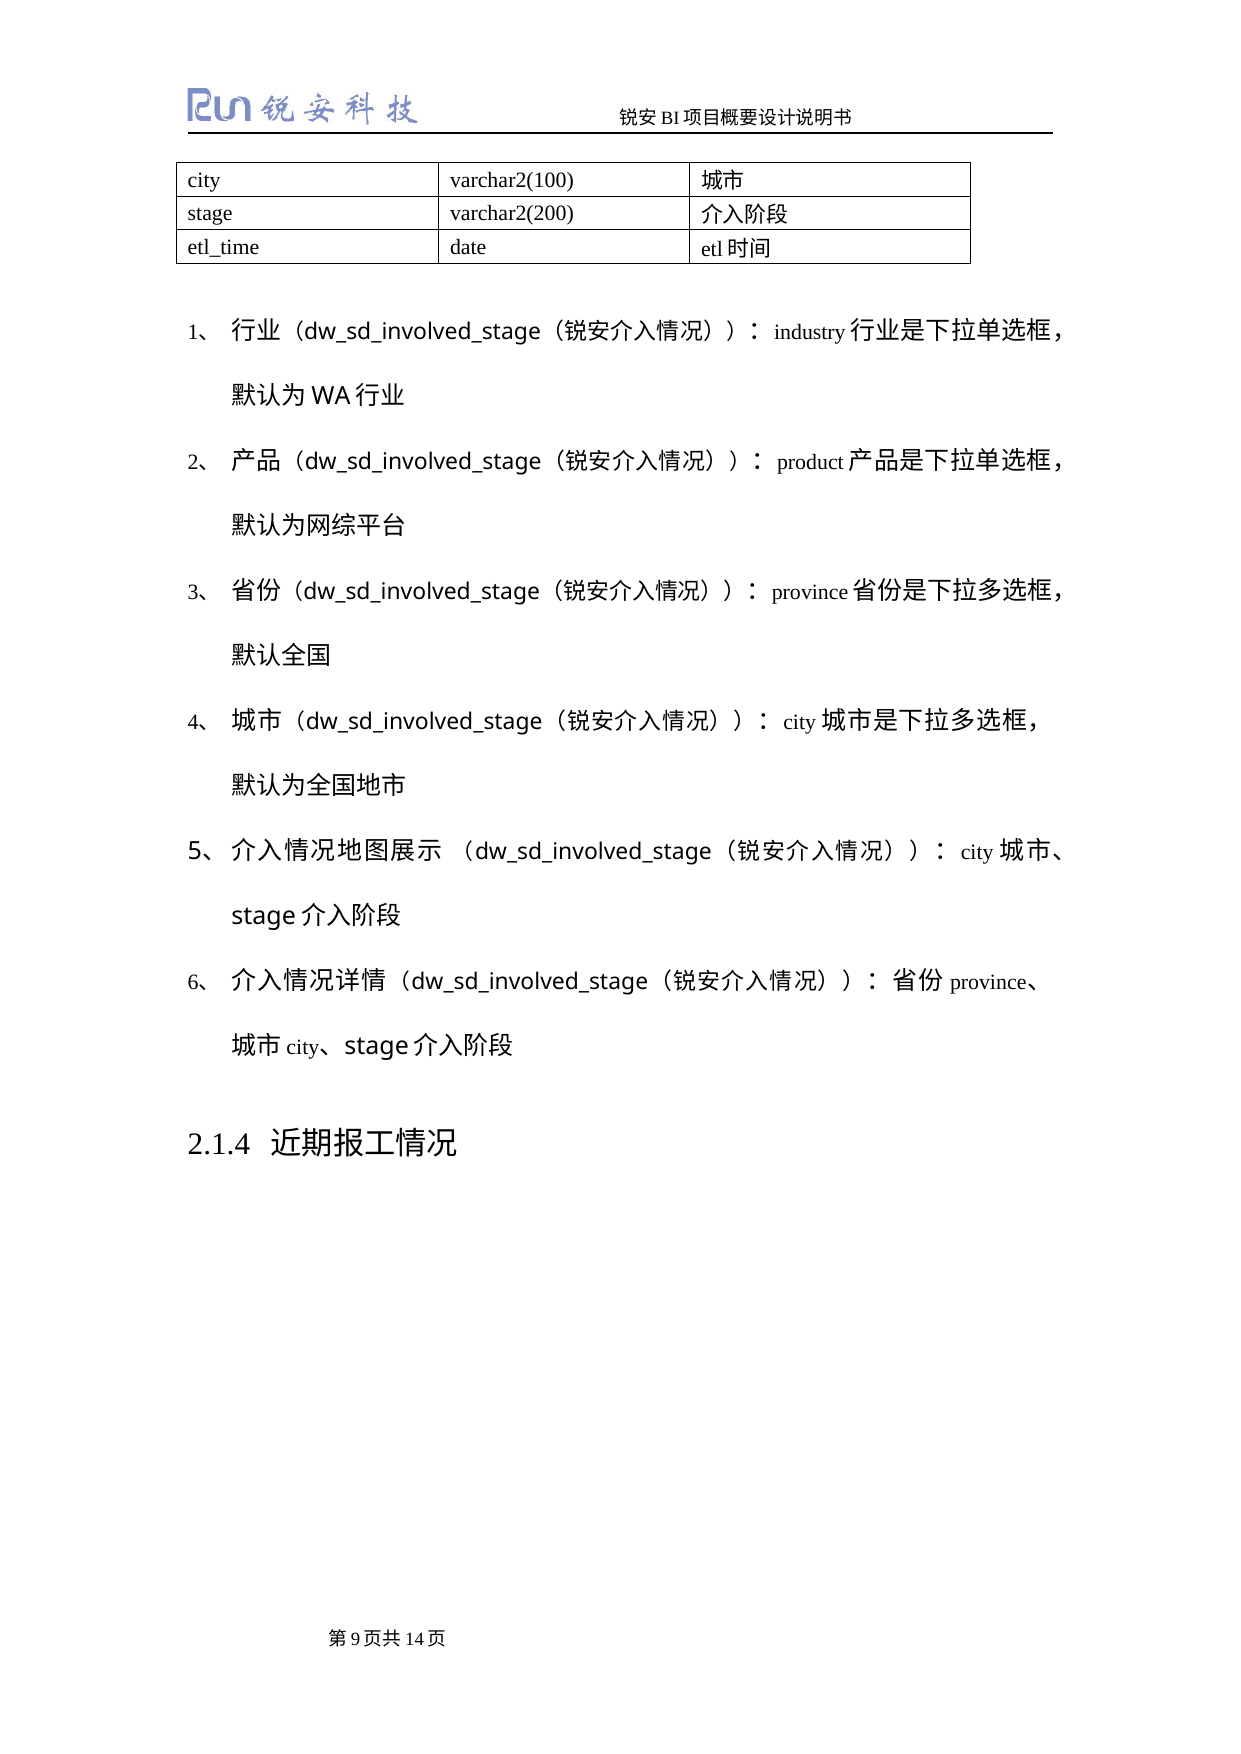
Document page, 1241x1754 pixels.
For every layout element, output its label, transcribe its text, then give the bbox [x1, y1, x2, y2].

table_cell 介入阶段 [690, 197, 970, 229]
table_cell varchar2(100) [439, 163, 689, 196]
list 城市（dw_sd_involved_stage（锐安介入情况））：city城市是下拉多选框，默认为全国地市 [187, 686, 1053, 816]
table_cell 城市 [690, 163, 970, 196]
list 介入情况地图展示 （dw_sd_involved_stage（锐安介入情况））：city城市、stage介入阶段 [187, 816, 1053, 946]
table_cell varchar2(200) [439, 197, 689, 229]
list 行业（dw_sd_involved_stage（锐安介入情况））：industry行业是下拉单选框，默认为WA行业 [187, 296, 1053, 426]
table_cell etl时间 [690, 230, 970, 263]
picture [187, 88, 418, 125]
table_cell stage [177, 197, 438, 229]
list 介入情况详情（dw_sd_involved_stage（锐安介入情况））：省份province、城市city、stage介入阶段 [187, 946, 1053, 1076]
subtitle 近期报工情况 [187, 1109, 1053, 1174]
table_cell city [177, 163, 438, 196]
table_cell etl_time [177, 230, 438, 263]
list 产品（dw_sd_involved_stage（锐安介入情况））：product产品是下拉单选框，默认为网综平台 [187, 426, 1053, 556]
table_cell date [439, 230, 689, 263]
list 省份（dw_sd_involved_stage（锐安介入情况））：province省份是下拉多选框，默认全国 [187, 556, 1053, 686]
